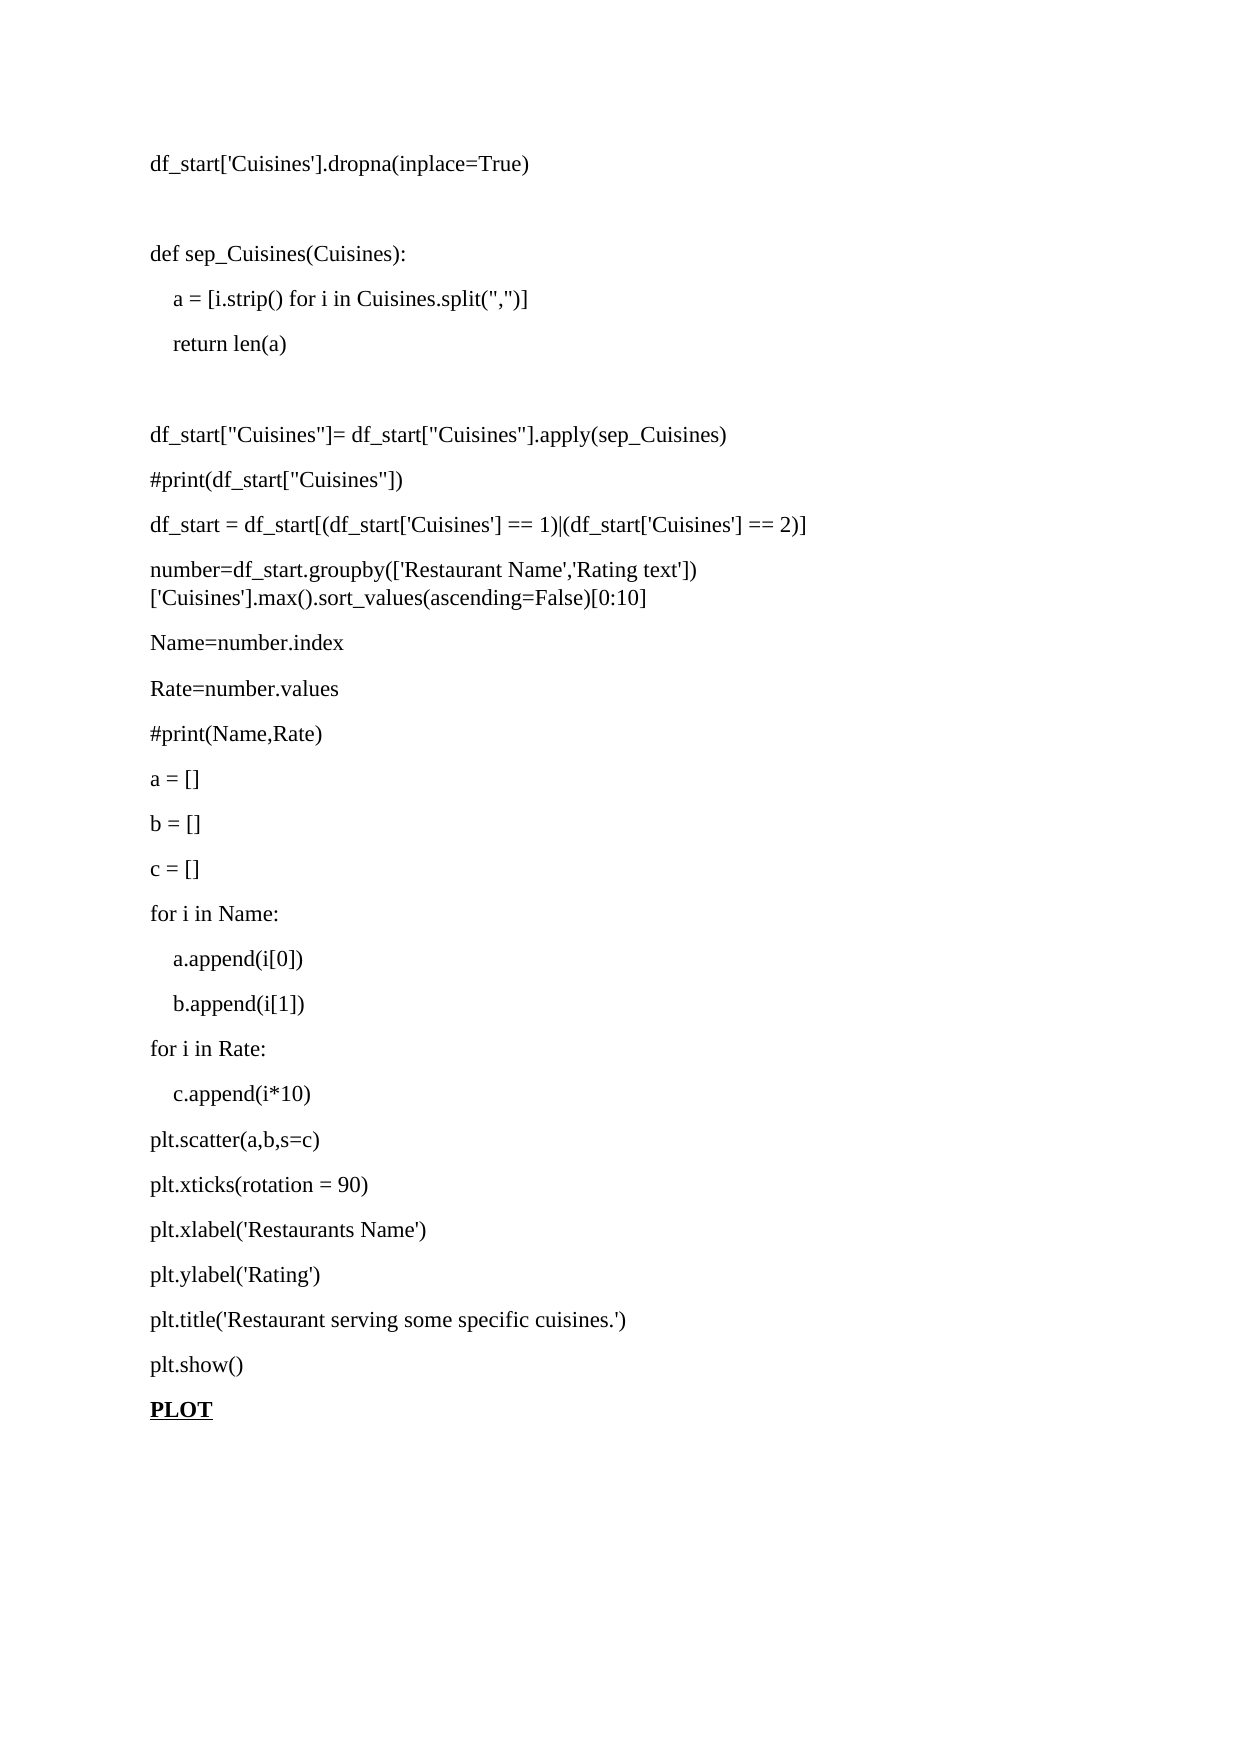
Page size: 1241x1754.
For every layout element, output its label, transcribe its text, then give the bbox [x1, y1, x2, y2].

text for i in Name: [150, 900, 1090, 926]
text a = [] [150, 765, 1090, 791]
text c = [] [150, 855, 1090, 881]
text Rate=number.values [150, 674, 1090, 701]
text number=df_start.groupby(['Restaurant Name','Rating text'])['Cuisines'].max().sort_values(ascending=False)[0:10] [150, 556, 1090, 611]
text #print(Name,Rate) [150, 720, 1090, 746]
text Name=number.index [150, 629, 1090, 656]
text plt.xticks(rotation = 90) [150, 1171, 1090, 1197]
text b.append(i[1]) [150, 990, 1090, 1017]
text df_start = df_start[(df_start['Cuisines'] == 1)|(df_start['Cuisines'] == 2)] [150, 511, 1090, 537]
text #print(df_start["Cuisines"]) [150, 466, 1090, 492]
text return len(a) [150, 330, 1090, 357]
text a.append(i[0]) [150, 945, 1090, 972]
text df_start["Cuisines"]= df_start["Cuisines"].apply(sep_Cuisines) [150, 421, 1090, 447]
text a = [i.strip() for i in Cuisines.split(",")] [150, 285, 1090, 312]
text for i in Rate: [150, 1035, 1090, 1062]
text def sep_Cuisines(Cuisines): [150, 240, 1090, 267]
text plt.ylabel('Rating') [150, 1261, 1090, 1287]
text c.append(i*10) [150, 1081, 1090, 1107]
text PLOT [150, 1396, 1090, 1423]
text b = [] [150, 810, 1090, 836]
text plt.scatter(a,b,s=c) [150, 1126, 1090, 1152]
text plt.show() [150, 1351, 1090, 1377]
text plt.title('Restaurant serving some specific cuisines.') [150, 1306, 1090, 1332]
text plt.xlabel('Restaurants Name') [150, 1216, 1090, 1242]
text df_start['Cuisines'].dropna(inplace=True) [150, 150, 1090, 176]
